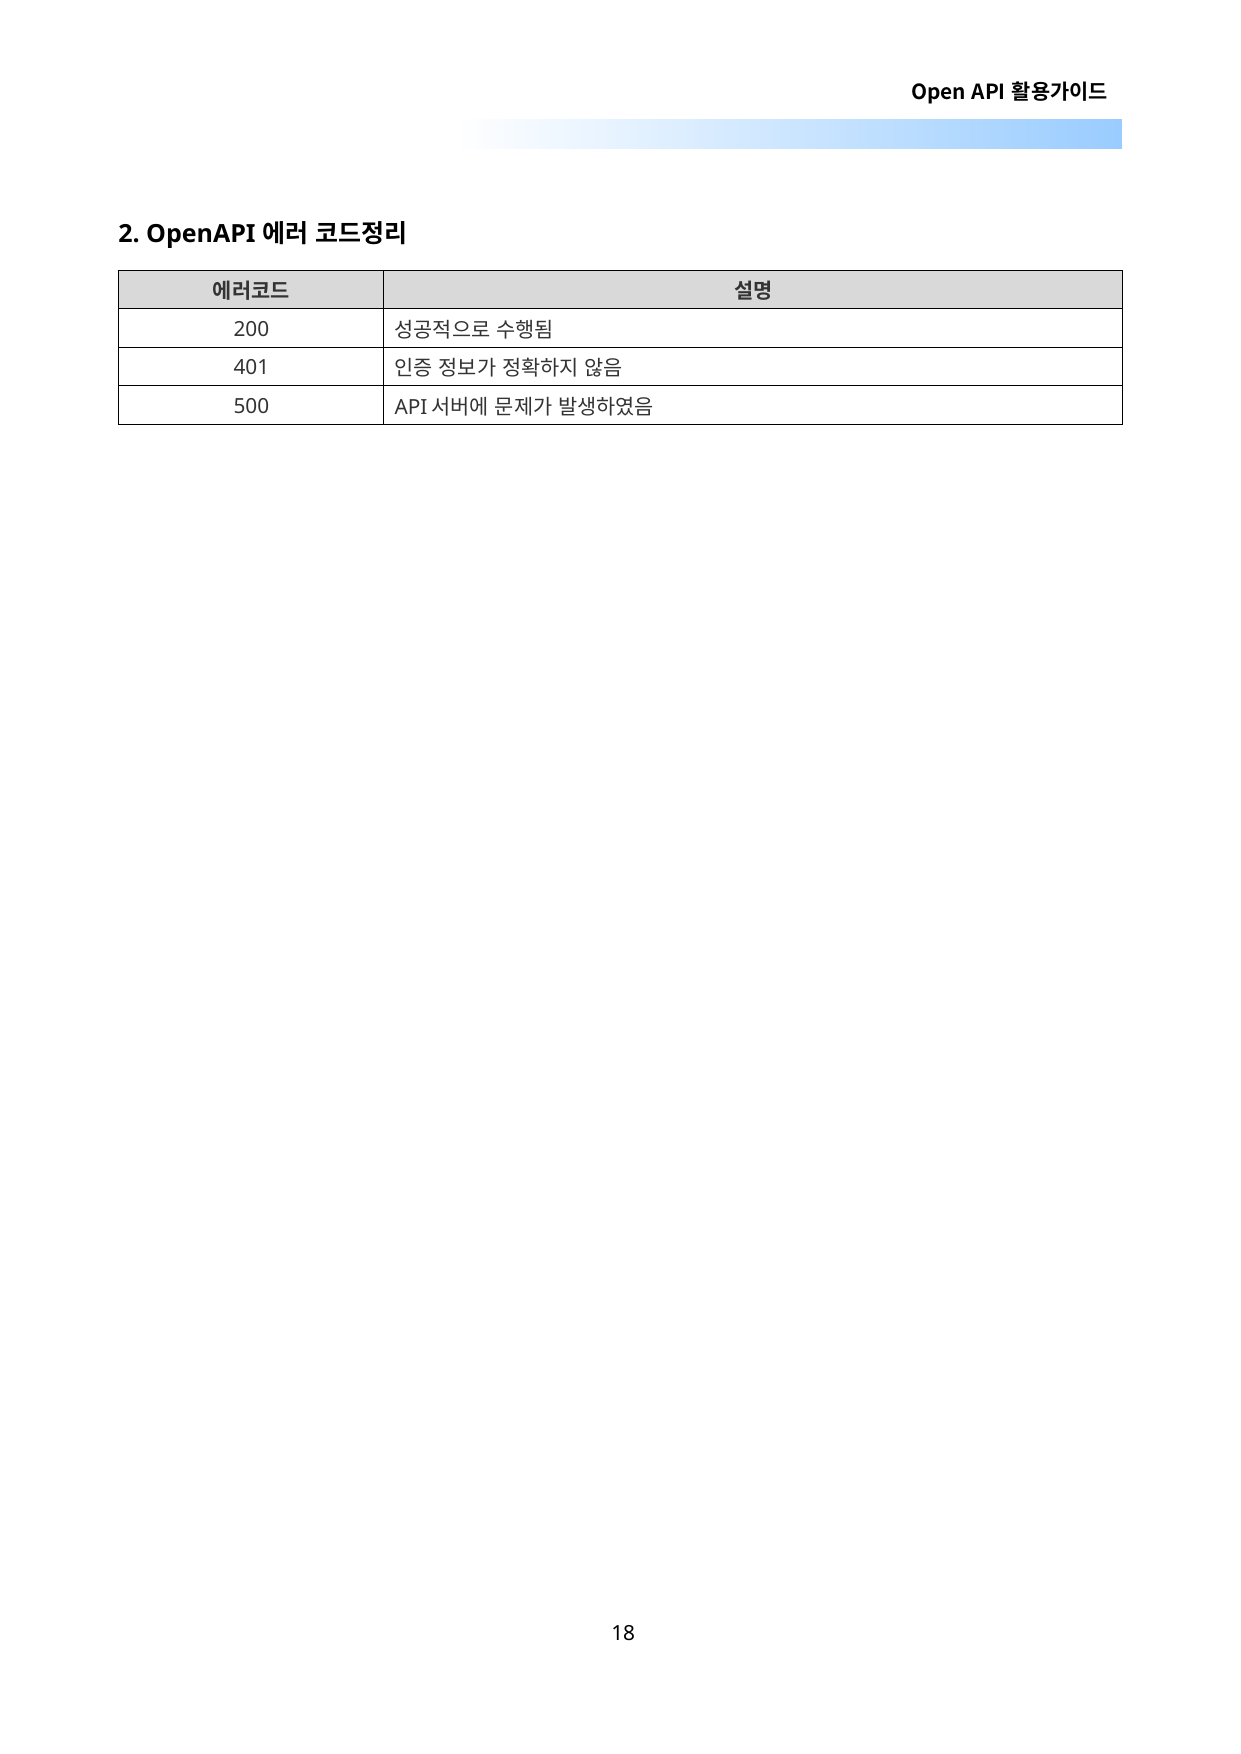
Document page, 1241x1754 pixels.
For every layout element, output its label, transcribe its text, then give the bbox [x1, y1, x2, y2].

table_cell 200 [119, 309, 383, 347]
table_cell 401 [119, 348, 383, 385]
table_cell 인증 정보가 정확하지 않음 [384, 348, 1122, 385]
table_header 설명 [384, 271, 1122, 308]
table_header 에러코드 [119, 271, 383, 308]
text 2. OpenAPI 에러 코드정리 [118, 213, 1122, 250]
table_cell API서버에 문제가 발생하였음 [384, 386, 1122, 424]
table_cell 성공적으로 수행됨 [384, 309, 1122, 347]
table_cell 500 [119, 386, 383, 424]
